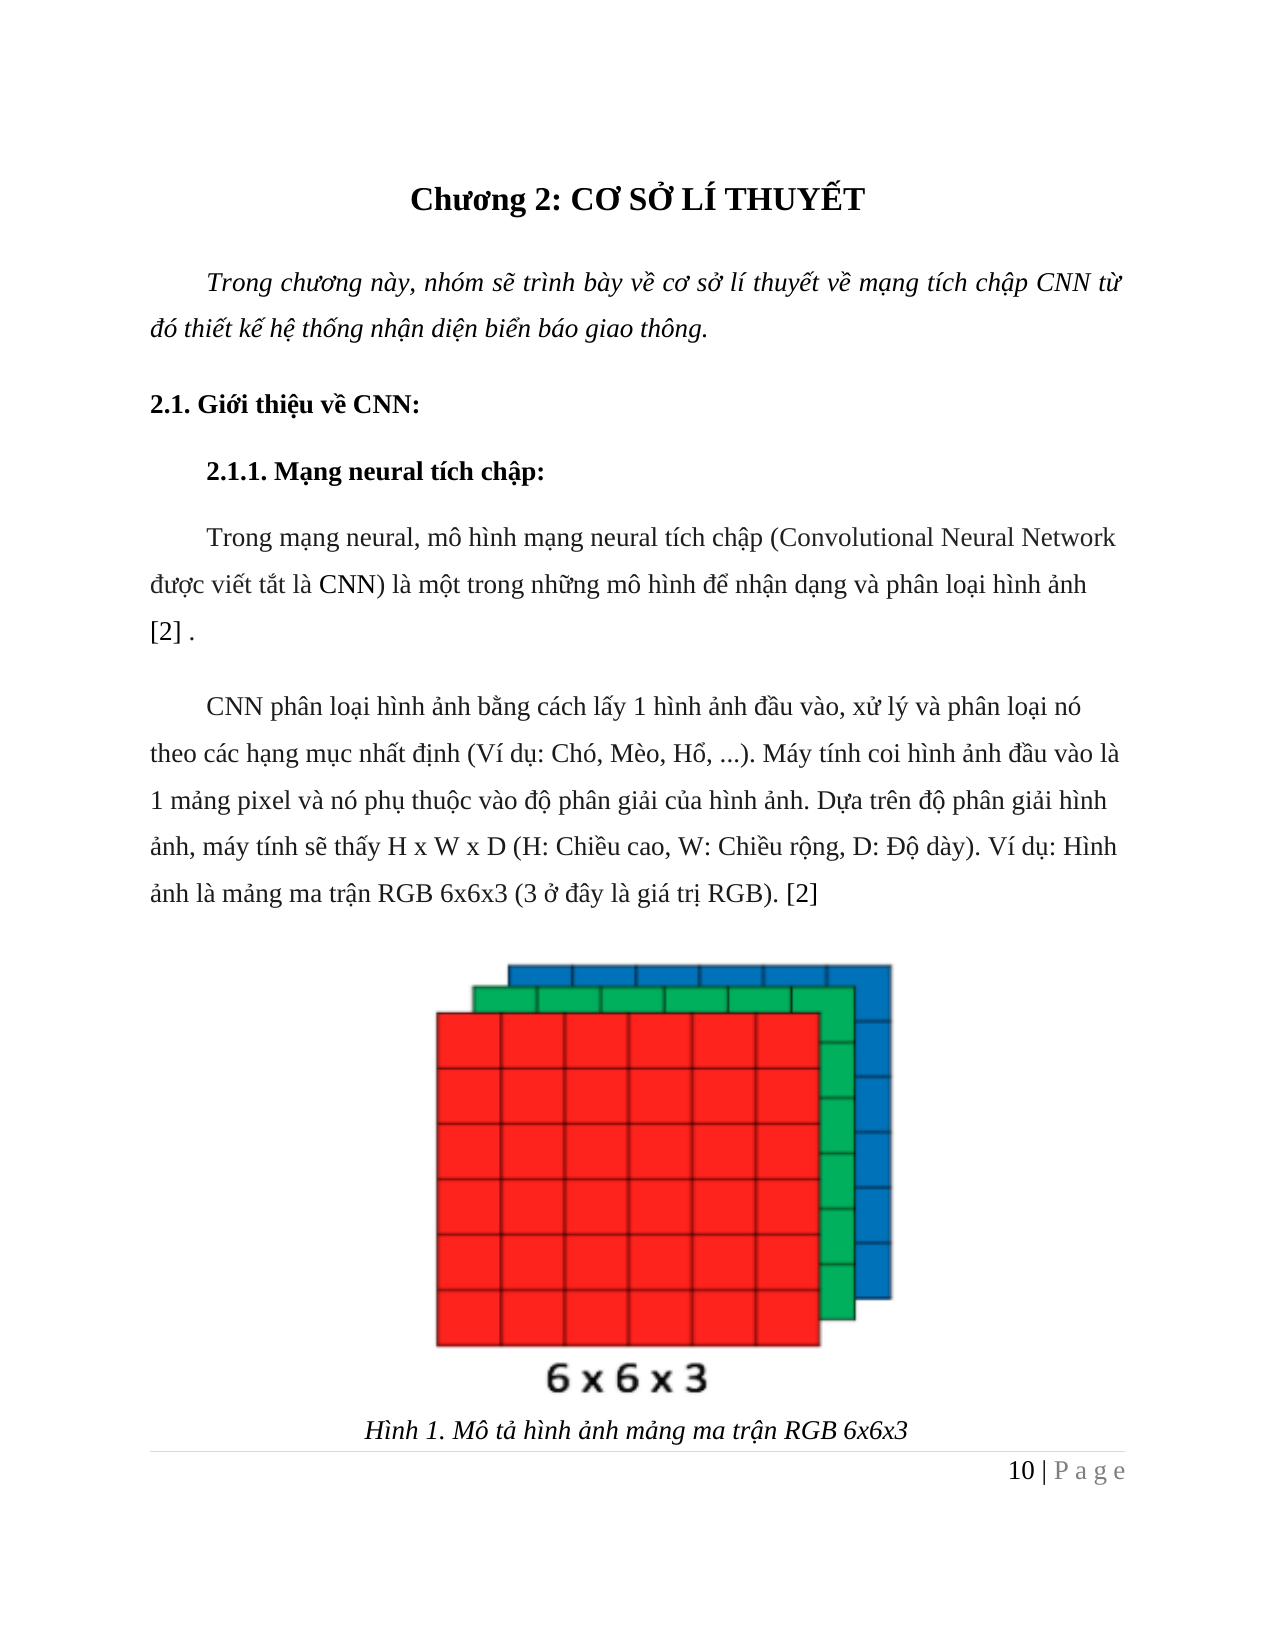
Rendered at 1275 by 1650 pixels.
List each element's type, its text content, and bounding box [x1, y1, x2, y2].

subtitle 2.1. Giới thiệu về CNN: [150, 388, 1125, 419]
subtitle Chương 2: CƠ SỞ LÍ THUYẾT [150, 179, 1125, 217]
picture [422, 952, 909, 1402]
text CNN phân loại hình ảnh bằng cách lấy 1 hình ảnh đầu vào, xử lý và phân loại nó theo các hạng mục nhất định (Ví dụ: Chó, Mèo, Hổ, ...). Máy tính coi hình ảnh đầu vào là 1 mảng pixel và nó phụ thuộc vào độ phân giải của hình ảnh. Dựa trên độ phân giải hình ảnh, máy tính sẽ thấy H x W x D (H: Chiều cao, W: Chiều rộng, D: Độ dày). Ví dụ: Hình ảnh là mảng ma trận RGB 6x6x3 (3 ở đây là giá trị RGB). [150, 690, 1125, 908]
subtitle 2.1.1. Mạng neural tích chập: [206, 455, 1125, 486]
text Trong chương này, nhóm sẽ trình bày về cơ sở lí thuyết về mạng tích chập CNN từ đó thiết kế hệ thống nhận diện biển báo giao thông. [150, 266, 1125, 344]
text Trong mạng neural, mô hình mạng neural tích chập (Convolutional Neural Network được viết tắt là CNN) là một trong những mô hình để nhận dạng và phân loại hình ảnh . [150, 521, 1125, 646]
